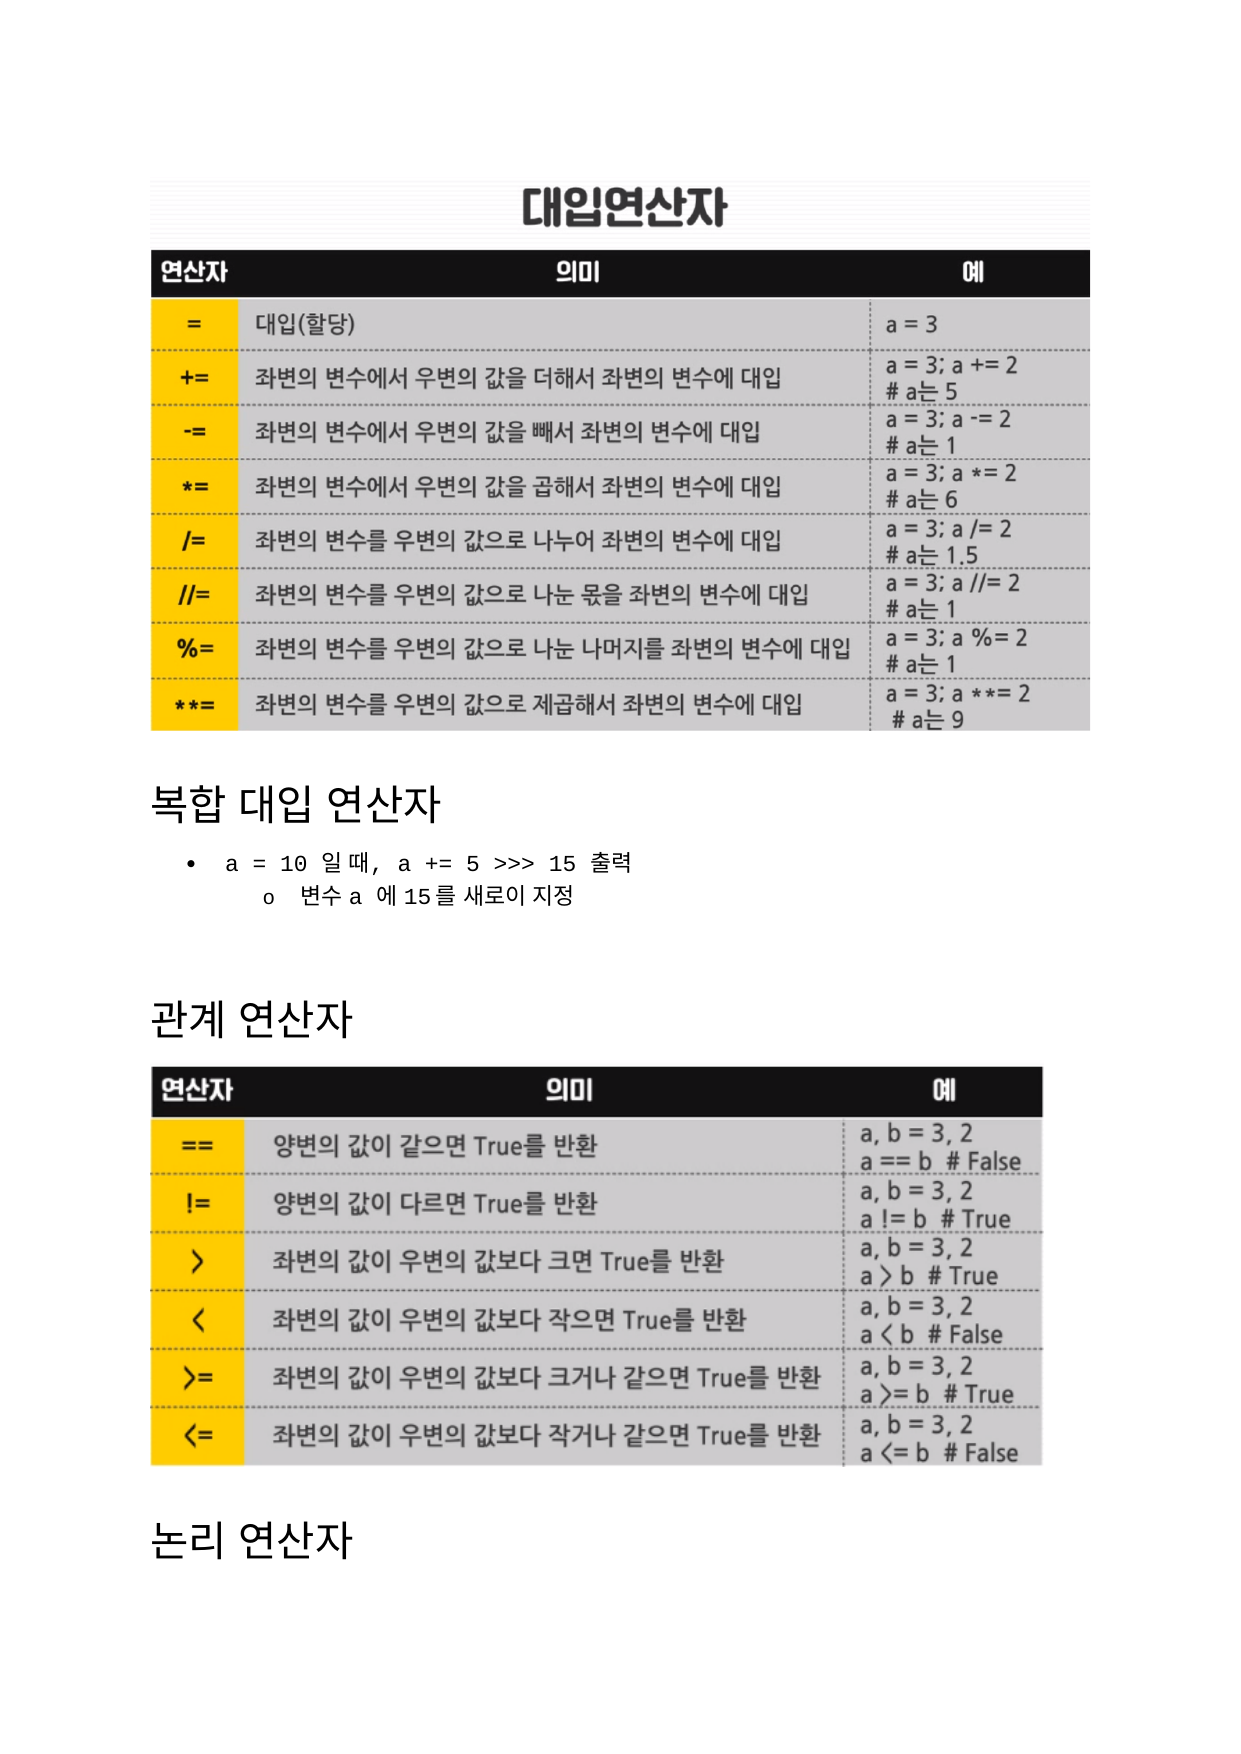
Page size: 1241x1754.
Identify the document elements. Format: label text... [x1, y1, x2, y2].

list a = 10 일 때, a += 5 >>> 15 출력 [187, 845, 1090, 878]
text 복합 대입 연산자 [150, 772, 1090, 832]
text 관계 연산자 [150, 987, 1090, 1048]
picture [150, 177, 1091, 731]
picture [150, 1060, 1044, 1467]
text 논리 연산자 [150, 1508, 1090, 1568]
list 변수 a 에 15를 새로이 지정 [262, 878, 1090, 912]
